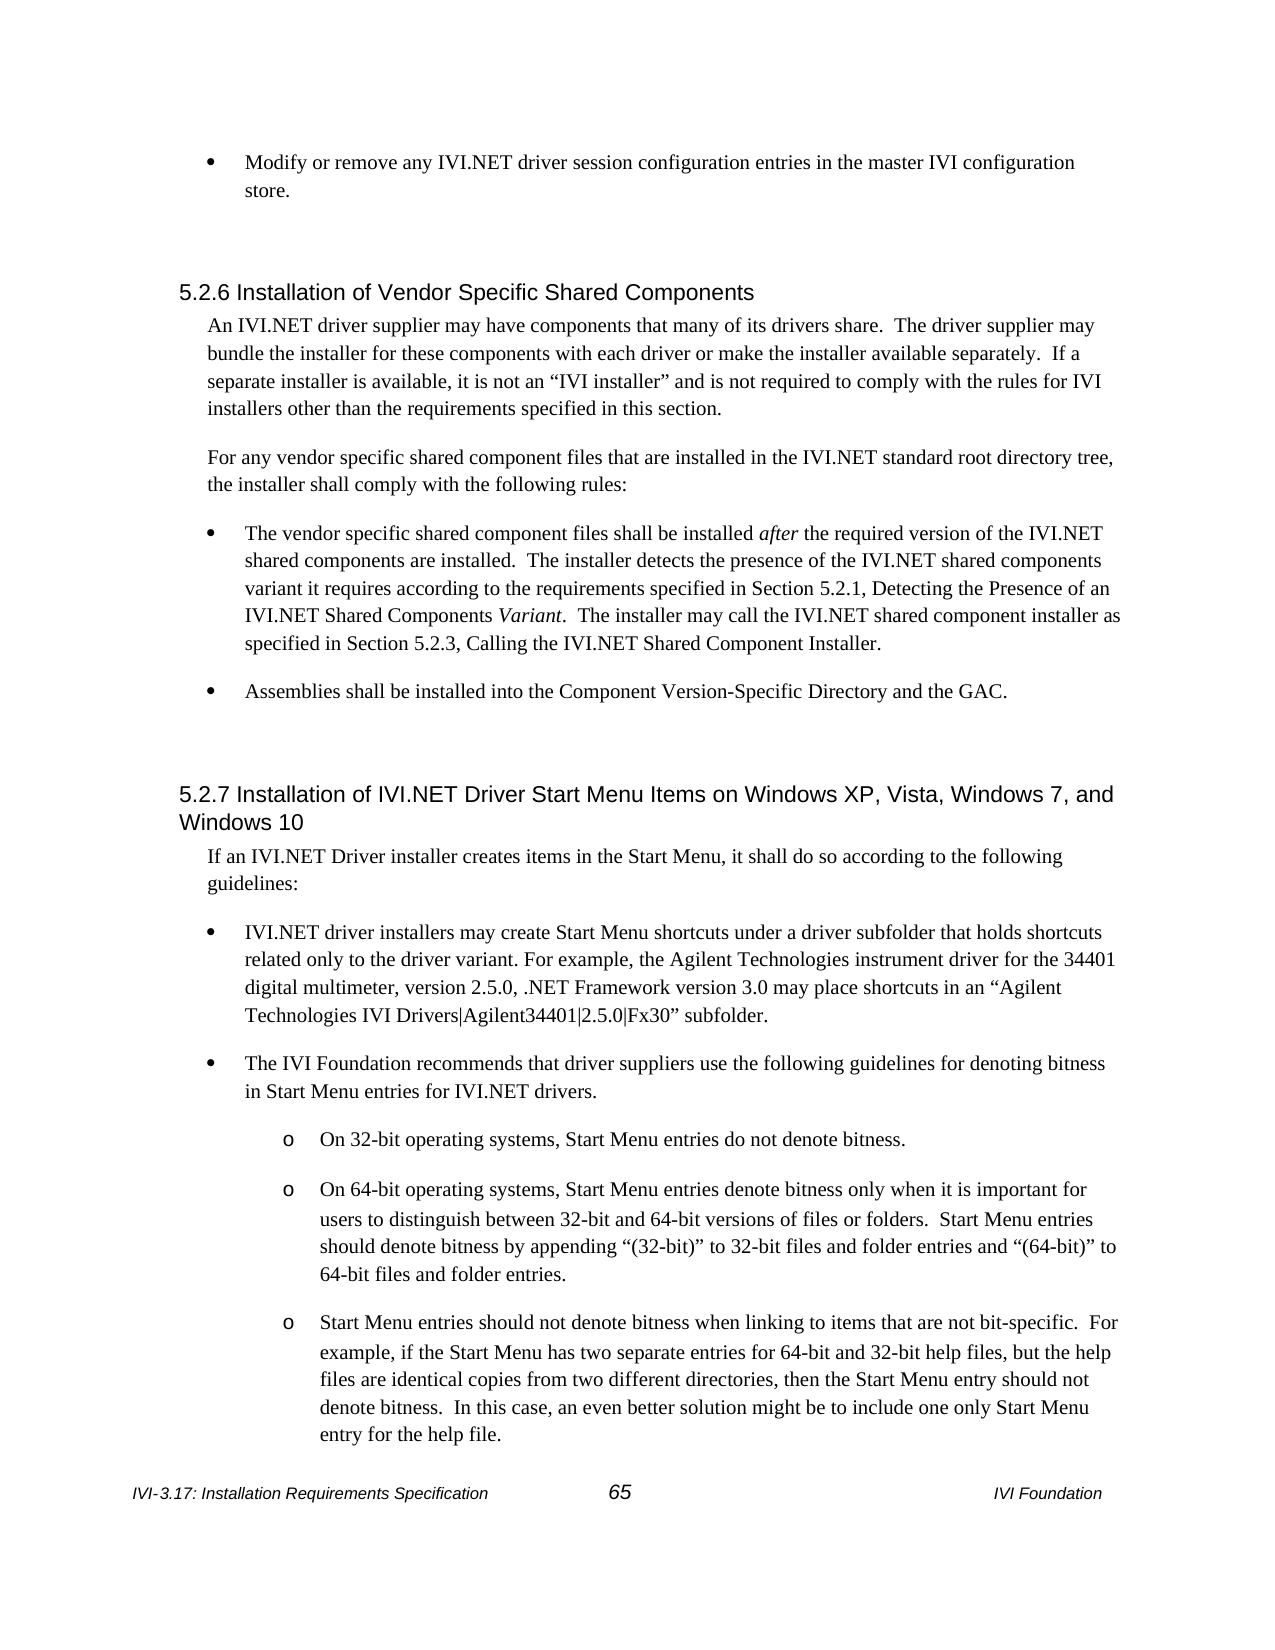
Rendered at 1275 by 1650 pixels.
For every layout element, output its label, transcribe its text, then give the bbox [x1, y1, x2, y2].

list The vendor specific shared component files shall be installed after the required version of the IVI.NET shared components are installed. The installer detects the presence of the IVI.NET shared components variant it requires according to the requirements specified in Section 5.2.1, Detecting the Presence of an IVI.NET Shared Components Variant. The installer may call the IVI.NET shared component installer as specified in Section 5.2.3, Calling the IVI.NET Shared Component Installer. [207, 521, 1125, 655]
subtitle Installation of Vendor Specific Shared Components [179, 279, 1125, 305]
list Start Menu entries should not denote bitness when linking to items that are not bit-specific. For example, if the Start Menu has two separate entries for 64-bit and 32-bit help files, but the help files are identical copies from two different directories, then the Start Menu entry should not denote bitness. In this case, an even better solution might be to include one only Start Menu entry for the help file. [282, 1310, 1125, 1446]
list Assemblies shall be installed into the Component Version-Specific Directory and the GAC. [207, 679, 1125, 703]
subtitle Installation of IVI.NET Driver Start Menu Items on Windows XP, Vista, Windows 7, and Windows 10 [179, 781, 1125, 835]
text For any vendor specific shared component files that are installed in the IVI.NET standard root directory tree, the installer shall comply with the following rules: [207, 444, 1125, 496]
list On 64-bit operating systems, Start Menu entries denote bitness only when it is important for users to distinguish between 32-bit and 64-bit versions of files or folders. Start Menu entries should denote bitness by appending “(32-bit)” to 32-bit files and folder entries and “(64-bit)” to 64-bit files and folder entries. [282, 1177, 1125, 1286]
list On 32-bit operating systems, Start Menu entries do not denote bitness. [282, 1127, 1125, 1153]
list Modify or remove any IVI.NET driver session configuration entries in the master IVI configuration store. [207, 150, 1125, 202]
text If an IVI.NET Driver installer creates items in the Start Menu, it shall do so according to the following guidelines: [207, 844, 1125, 895]
text An IVI.NET driver supplier may have components that many of its drivers share. The driver supplier may bundle the installer for these components with each driver or make the installer available separately. If a separate installer is available, it is not an “IVI installer” and is not required to comply with the rules for IVI installers other than the requirements specified in this section. [207, 313, 1125, 420]
list The IVI Foundation recommends that driver suppliers use the following guidelines for denoting bitness in Start Menu entries for IVI.NET drivers. [207, 1051, 1125, 1103]
list IVI.NET driver installers may create Start Menu shortcuts under a driver subfolder that holds shortcuts related only to the driver variant. For example, the Agilent Technologies instrument driver for the 34401 digital multimeter, version 2.5.0, .NET Framework version 3.0 may place shortcuts in an “Agilent Technologies IVI Drivers|Agilent34401|2.5.0|Fx30” subfolder. [207, 920, 1125, 1027]
